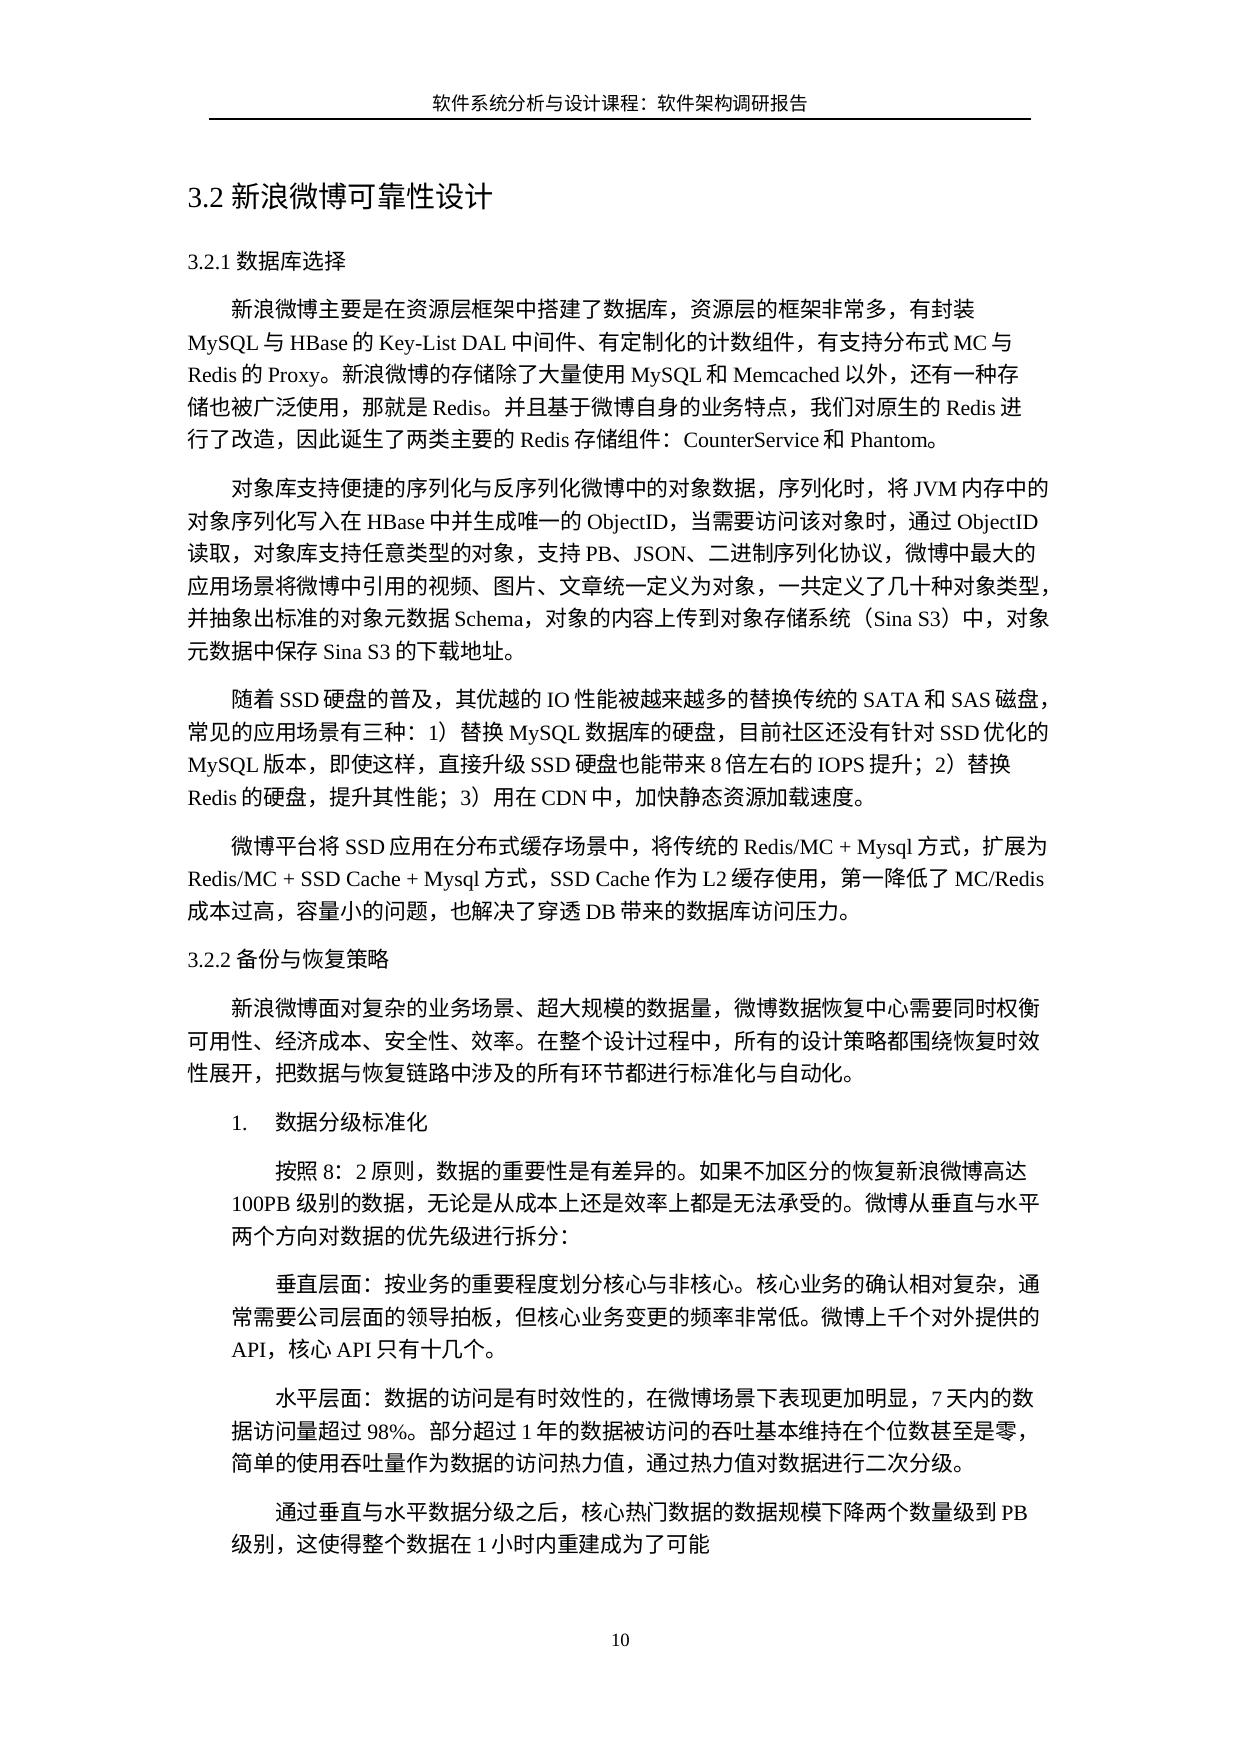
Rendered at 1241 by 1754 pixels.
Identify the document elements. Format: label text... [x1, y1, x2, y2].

text 微博平台将SSD应用在分布式缓存场景中，将传统的Redis/MC + Mysql方式，扩展为 Redis/MC + SSD Cache + Mysql方式，SSD Cache作为L2缓存使用，第一降低了MC/Redis成本过高，容量小的问题，也解决了穿透DB带来的数据库访问压力。 [187, 828, 1053, 926]
subtitle 新浪微博可靠性设计 [187, 162, 1053, 227]
text 新浪微博主要是在资源层框架中搭建了数据库，资源层的框架非常多，有封装MySQL与HBase的Key-List DAL中间件、有定制化的计数组件，有支持分布式MC与Redis的Proxy。新浪微博的存储除了大量使用MySQL和Memcached以外，还有一种存储也被广泛使用，那就是Redis。并且基于微博自身的业务特点，我们对原生的Redis进行了改造，因此诞生了两类主要的Redis存储组件：CounterService和Phantom。 [187, 292, 1031, 454]
text 随着SSD硬盘的普及，其优越的IO性能被越来越多的替换传统的SATA和SAS磁盘，常见的应用场景有三种：1）替换MySQL数据库的硬盘，目前社区还没有针对SSD优化的MySQL版本，即使这样，直接升级SSD硬盘也能带来8倍左右的IOPS提升；2）替换Redis的硬盘，提升其性能；3）用在CDN中，加快静态资源加载速度。 [187, 682, 1053, 812]
text 垂直层面：按业务的重要程度划分核心与非核心。核心业务的确认相对复杂，通常需要公司层面的领导拍板，但核心业务变更的频率非常低。微博上千个对外提供的API，核心API只有十几个。 [231, 1267, 1053, 1364]
text 新浪微博面对复杂的业务场景、超大规模的数据量，微博数据恢复中心需要同时权衡可用性、经济成本、安全性、效率。在整个设计过程中，所有的设计策略都围绕恢复时效性展开，把数据与恢复链路中涉及的所有环节都进行标准化与自动化。 [187, 991, 1053, 1088]
text 通过垂直与水平数据分级之后，核心热门数据的数据规模下降两个数量级到PB 级别，这使得整个数据在1小时内重建成为了可能 [231, 1494, 1053, 1559]
text 水平层面：数据的访问是有时效性的，在微博场景下表现更加明显，7天内的数据访问量超过 98%。部分超过1年的数据被访问的吞吐基本维持在个位数甚至是零，简单的使用吞吐量作为数据的访问热力值，通过热力值对数据进行二次分级。 [231, 1381, 1053, 1478]
text 对象库支持便捷的序列化与反序列化微博中的对象数据，序列化时，将JVM内存中的对象序列化写入在HBase中并生成唯一的ObjectID，当需要访问该对象时，通过ObjectID读取，对象库支持任意类型的对象，支持PB、JSON、二进制序列化协议，微博中最大的应用场景将微博中引用的视频、图片、文章统一定义为对象，一共定义了几十种对象类型，并抽象出标准的对象元数据Schema，对象的内容上传到对象存储系统（Sina S3）中，对象元数据中保存Sina S3的下载地址。 [187, 471, 1053, 666]
subtitle 数据库选择 [187, 243, 1053, 276]
subtitle 备份与恢复策略 [187, 942, 1053, 974]
text 按照8：2原则，数据的重要性是有差异的。如果不加区分的恢复新浪微博高达100PB 级别的数据，无论是从成本上还是效率上都是无法承受的。微博从垂直与水平两个方向对数据的优先级进行拆分： [231, 1153, 1053, 1251]
list 数据分级标准化 [231, 1104, 1053, 1137]
